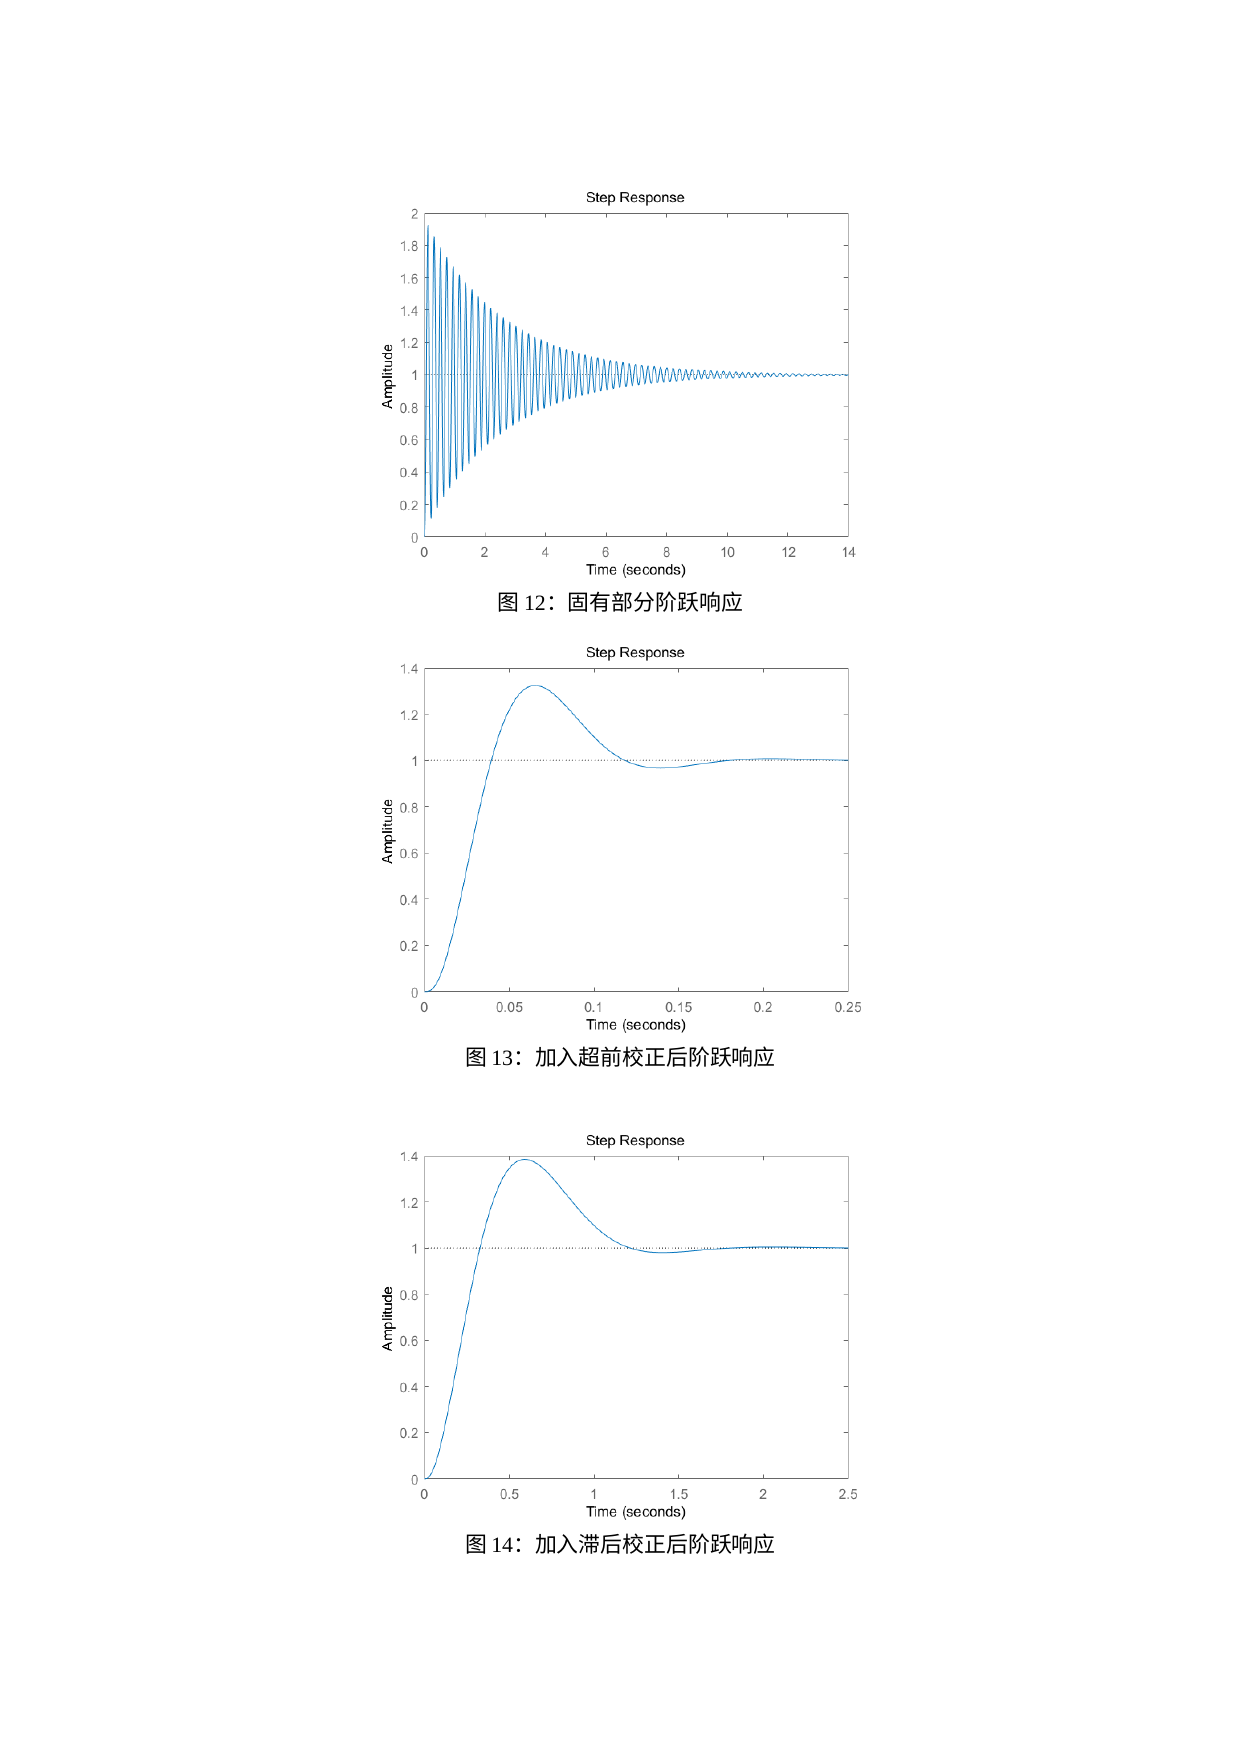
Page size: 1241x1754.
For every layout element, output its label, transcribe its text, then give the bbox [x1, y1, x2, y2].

picture [339, 617, 901, 1038]
text 图13：加入超前校正后阶跃响应 [187, 1039, 1053, 1072]
picture [339, 161, 901, 583]
text 图14：加入滞后校正后阶跃响应 [187, 1527, 1053, 1559]
text 图12：固有部分阶跃响应 [187, 584, 1053, 617]
picture [339, 1104, 901, 1525]
